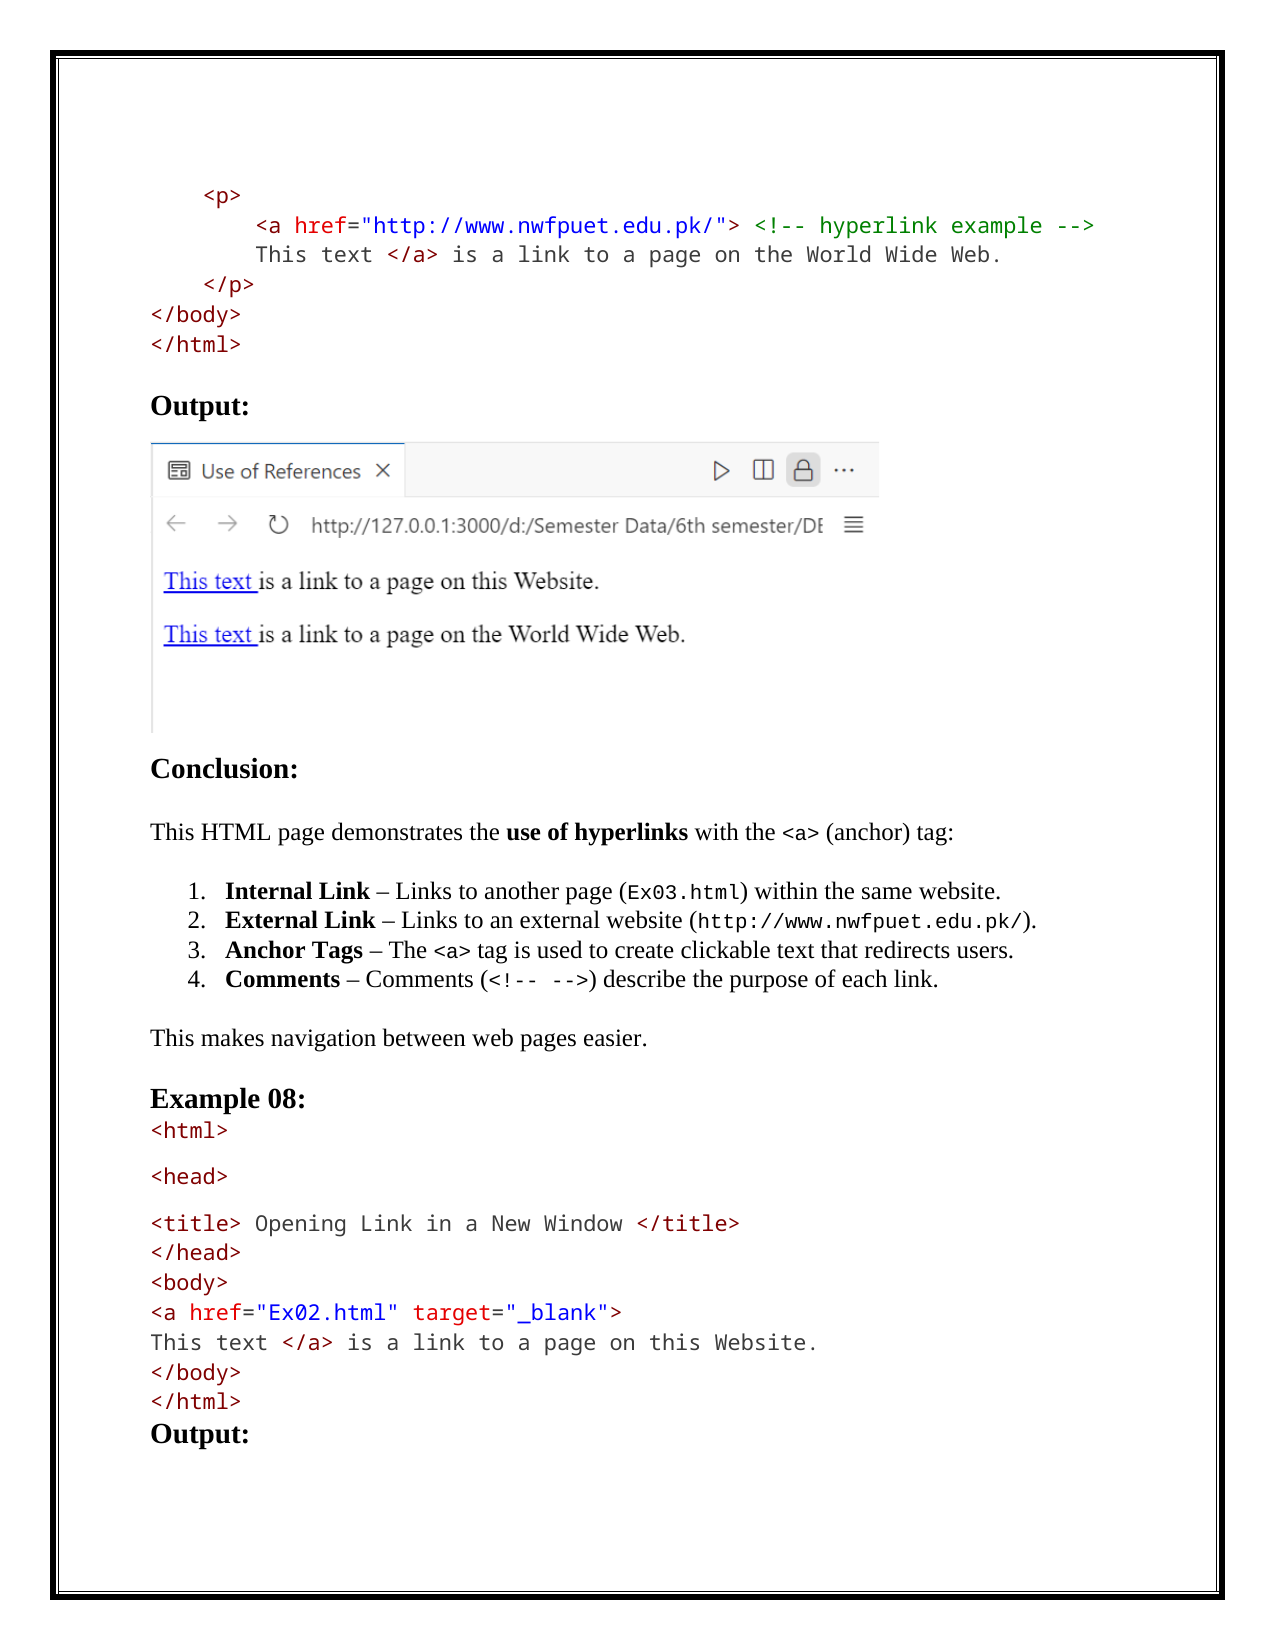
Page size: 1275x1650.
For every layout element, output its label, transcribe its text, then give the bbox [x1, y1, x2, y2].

text </head> [150, 1237, 1125, 1267]
text This makes navigation between web pages easier. [150, 1023, 1125, 1052]
text <a href="Ex02.html" target="_blank"> [150, 1297, 1125, 1327]
list Comments – Comments (<!-- -->) describe the purpose of each link. [187, 964, 1125, 994]
picture [150, 441, 880, 733]
text <head> [150, 1161, 1125, 1191]
text Example 08: <html> [150, 1081, 1125, 1144]
text </body> [150, 299, 1125, 329]
text <title> Opening Link in a New Window </title> [150, 1208, 1125, 1237]
text <a href="http://www.nwfpuet.edu.pk/"> <!-- hyperlink example --> [150, 209, 1125, 239]
text This HTML page demonstrates the use of hyperlinks with the <a> (anchor) tag: [150, 817, 1125, 847]
list Internal Link – Links to another page (Ex03.html) within the same website. [187, 876, 1125, 905]
text <p> [150, 180, 1125, 209]
text This text </a> is a link to a page on this Website. [150, 1327, 1125, 1357]
text Output: [150, 388, 1125, 422]
text </html> [150, 329, 1125, 358]
text Output: [150, 1416, 1125, 1450]
text This text </a> is a link to a page on the World Wide Web. [150, 239, 1125, 269]
text Conclusion: [150, 752, 1125, 785]
text </body> [150, 1357, 1125, 1386]
text </html> [150, 1386, 1125, 1416]
list External Link – Links to an external website (http://www.nwfpuet.edu.pk/). [187, 905, 1125, 935]
text <body> [150, 1267, 1125, 1297]
list Anchor Tags – The <a> tag is used to create clickable text that redirects users. [187, 935, 1125, 964]
text </p> [150, 269, 1125, 299]
